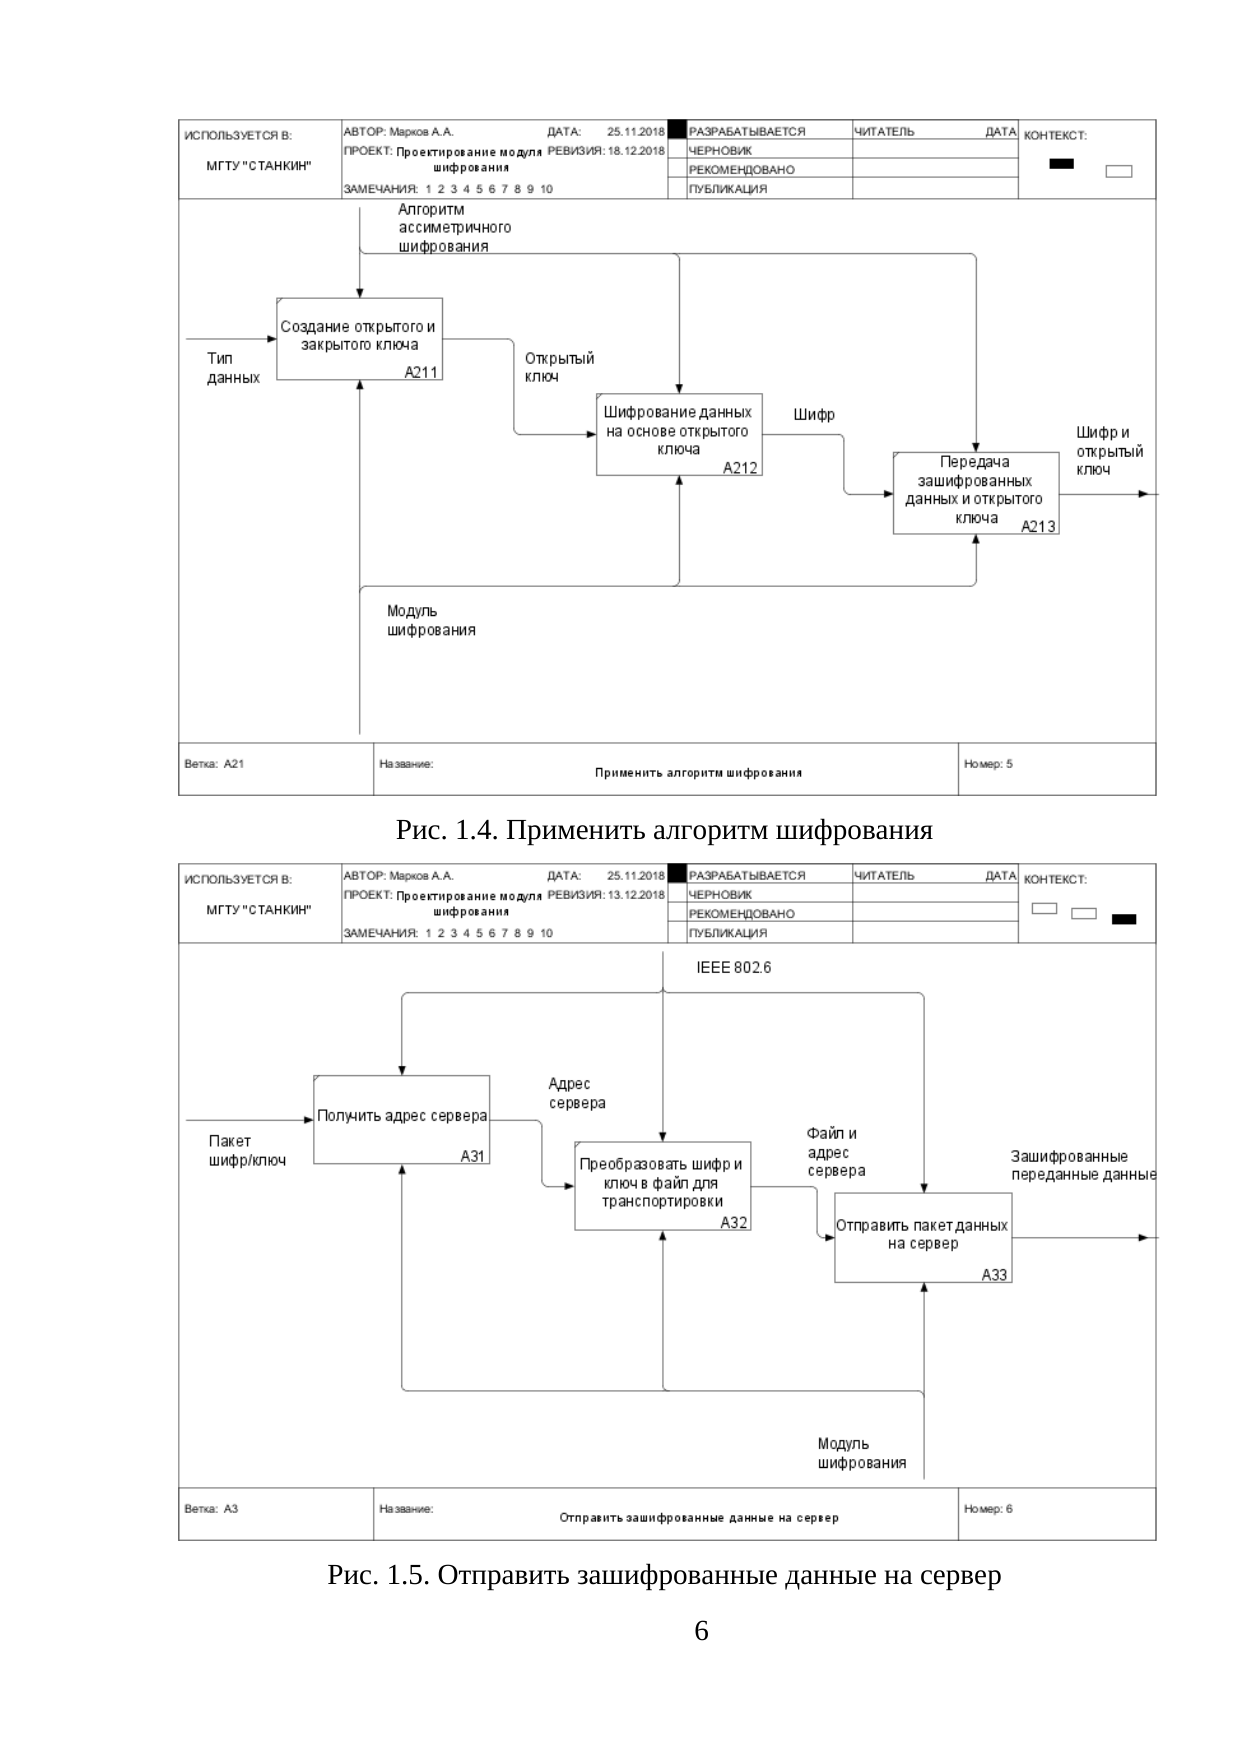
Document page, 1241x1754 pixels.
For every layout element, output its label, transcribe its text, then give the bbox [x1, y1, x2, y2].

picture [177, 862, 1195, 1541]
picture [177, 118, 1195, 796]
text Рис. 1.5. Отправить зашифрованные данные на сервер [177, 1557, 1152, 1590]
text Рис. 1.4. Применить алгоритм шифрования [177, 812, 1152, 846]
